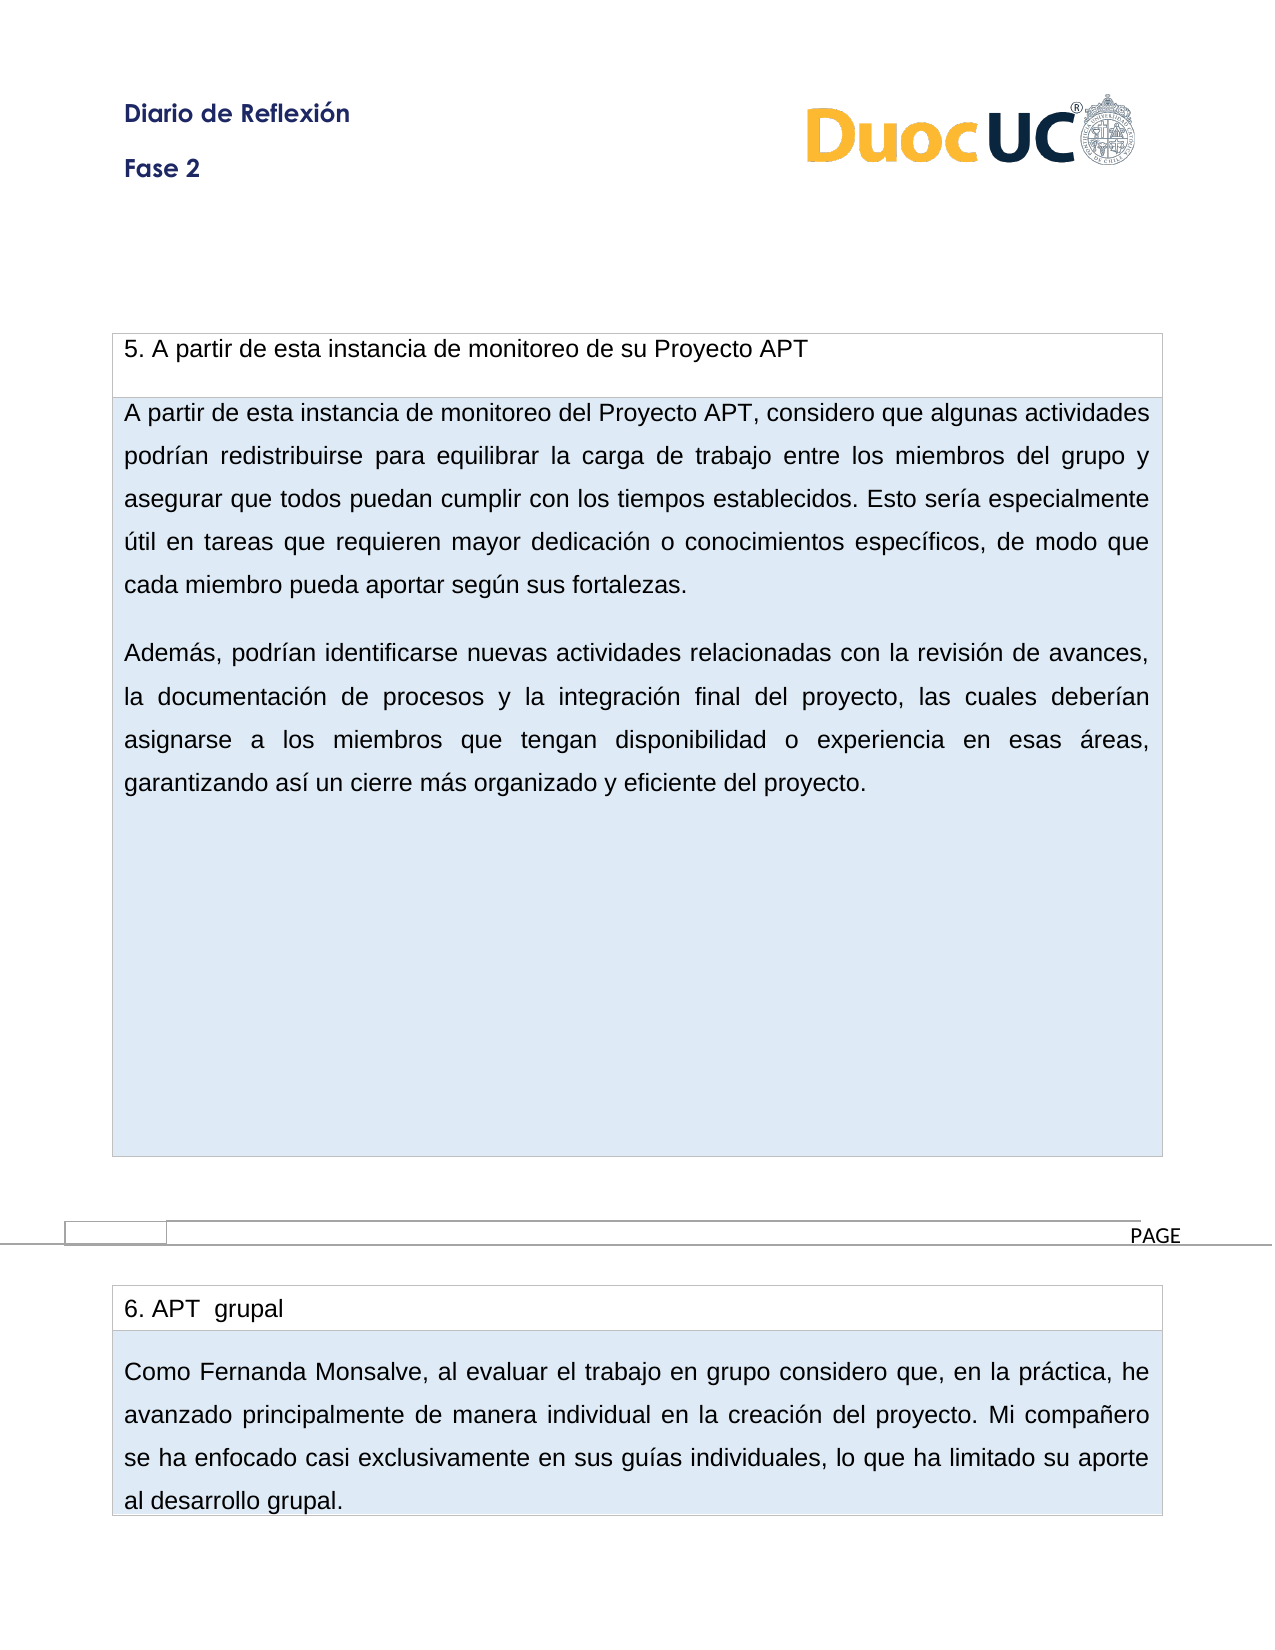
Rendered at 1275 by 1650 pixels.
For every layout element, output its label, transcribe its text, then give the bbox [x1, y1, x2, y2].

table_cell A partir de esta instancia de monitoreo del Proyecto APT, considero que algunas actividades podrían redistribuirse para equilibrar la carga de trabajo entre los miembros del grupo y asegurar que todos puedan cumplir con los tiempos establecidos. Esto sería especialmente útil en tareas que requieren mayor dedicación o conocimientos específicos, de modo que cada miembro pueda aportar según sus fortalezas. Además, podrían identificarse nuevas actividades relacionadas con la revisión de avances, la documentación de procesos y la integración final del proyecto, las cuales deberían asignarse a los miembros que tengan disponibilidad o experiencia en esas áreas, garantizando así un cierre más organizado y eficiente del proyecto. [113, 398, 1162, 1156]
table_header 6. APT grupal [113, 1286, 1162, 1330]
table_header 5. A partir de esta instancia de monitoreo de su Proyecto APT [113, 334, 1162, 397]
picture [807, 94, 1135, 165]
